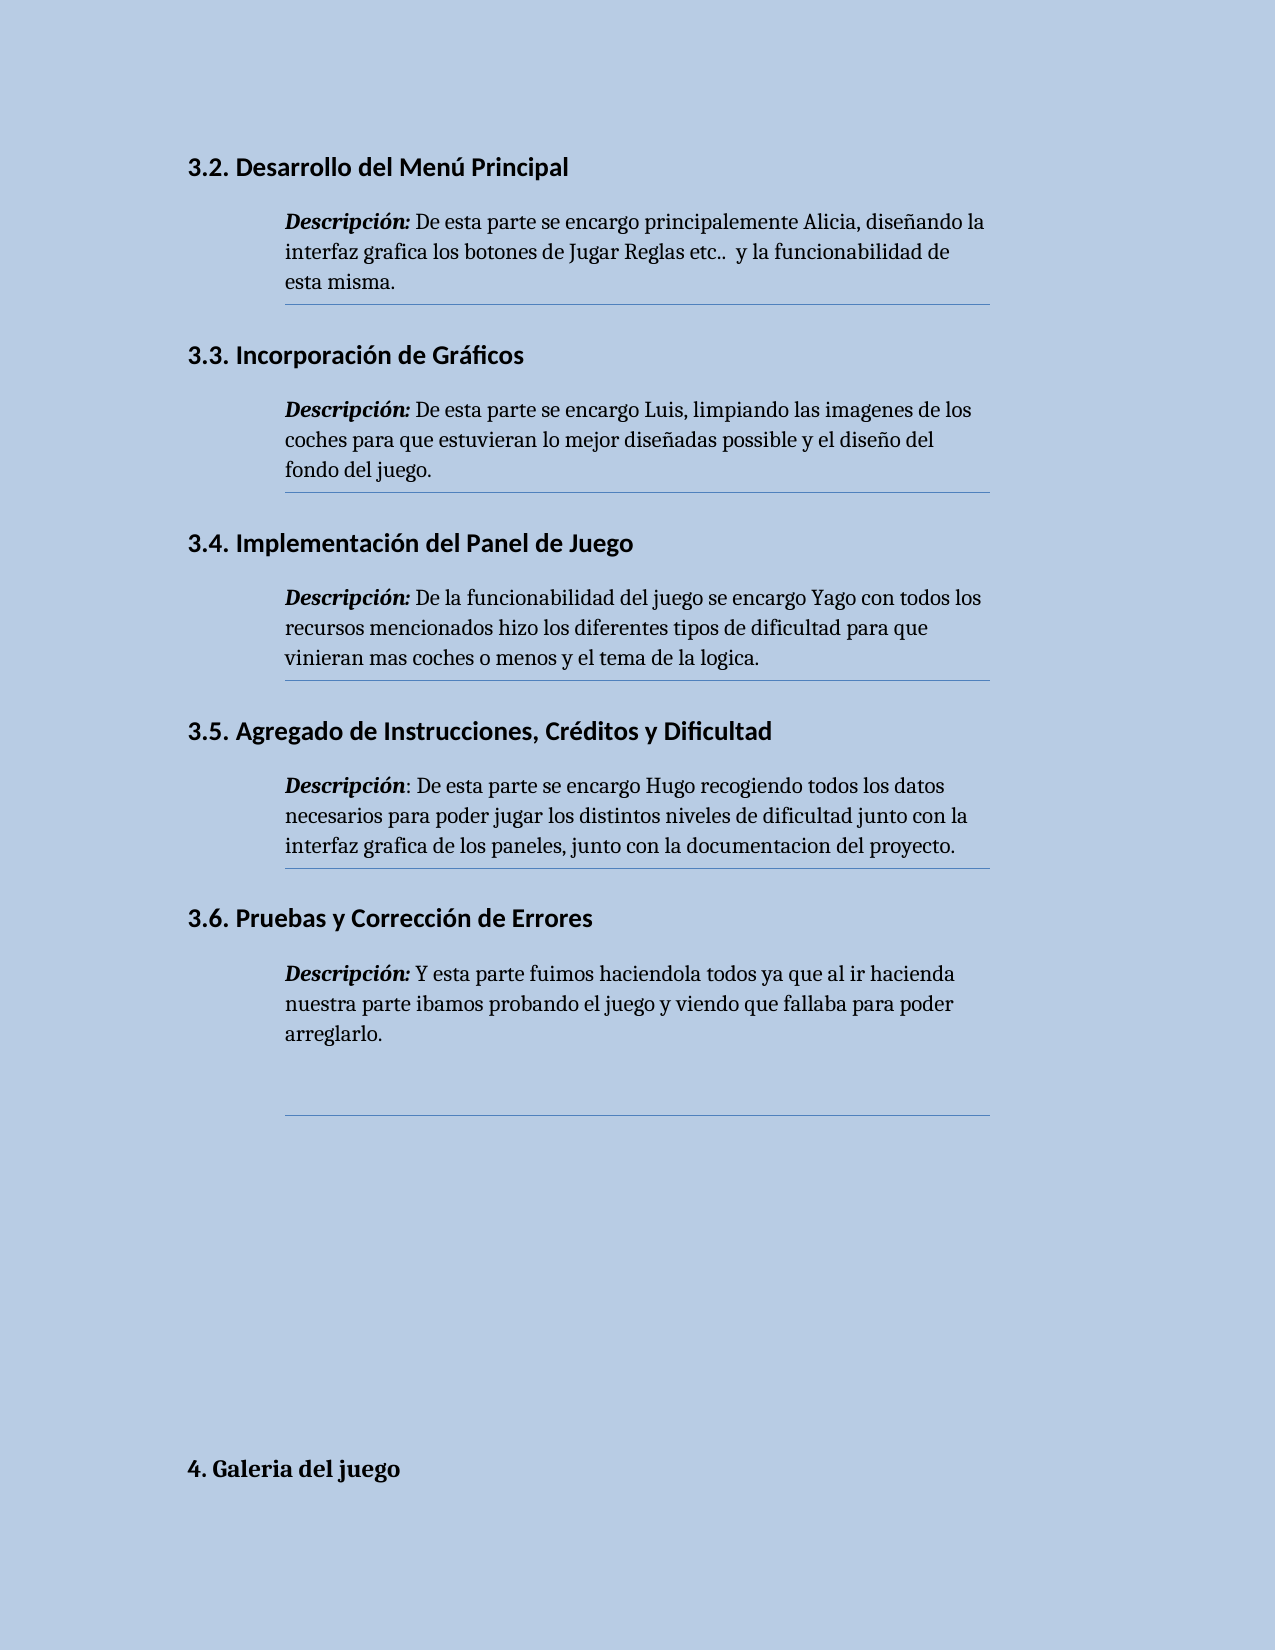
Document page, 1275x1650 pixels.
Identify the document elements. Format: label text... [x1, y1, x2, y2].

subtitle 3.2. Desarrollo del Menú Principal [187, 150, 1087, 183]
subtitle 3.3. Incorporación de Gráficos [187, 338, 1087, 371]
text Descripción: De la funcionabilidad del juego se encargo Yago con todos los recursos mencionados hizo los diferentes tipos de dificultad para que vinieran mas coches o menos y el tema de la logica. [285, 584, 990, 680]
text Descripción: De esta parte se encargo principalemente Alicia, diseñando la interfaz grafica los botones de Jugar Reglas etc.. y la funcionabilidad de esta misma. [285, 209, 990, 304]
text Descripción: De esta parte se encargo Hugo recogiendo todos los datos necesarios para poder jugar los distintos niveles de dificultad junto con la interfaz grafica de los paneles, junto con la documentacion del proyecto. [285, 772, 990, 868]
text Descripción: Y esta parte fuimos haciendola todos ya que al ir hacienda nuestra parte ibamos probando el juego y viendo que fallaba para poder arreglarlo. [285, 960, 990, 1047]
subtitle 3.6. Pruebas y Corrección de Errores [187, 902, 1087, 935]
subtitle 3.5. Agregado de Instrucciones, Créditos y Dificultad [187, 714, 1087, 747]
text 4. Galeria del juego [187, 1455, 1087, 1484]
subtitle 3.4. Implementación del Panel de Juego [187, 526, 1087, 559]
text Descripción: De esta parte se encargo Luis, limpiando las imagenes de los coches para que estuvieran lo mejor diseñadas possible y el diseño del fondo del juego. [285, 397, 990, 492]
